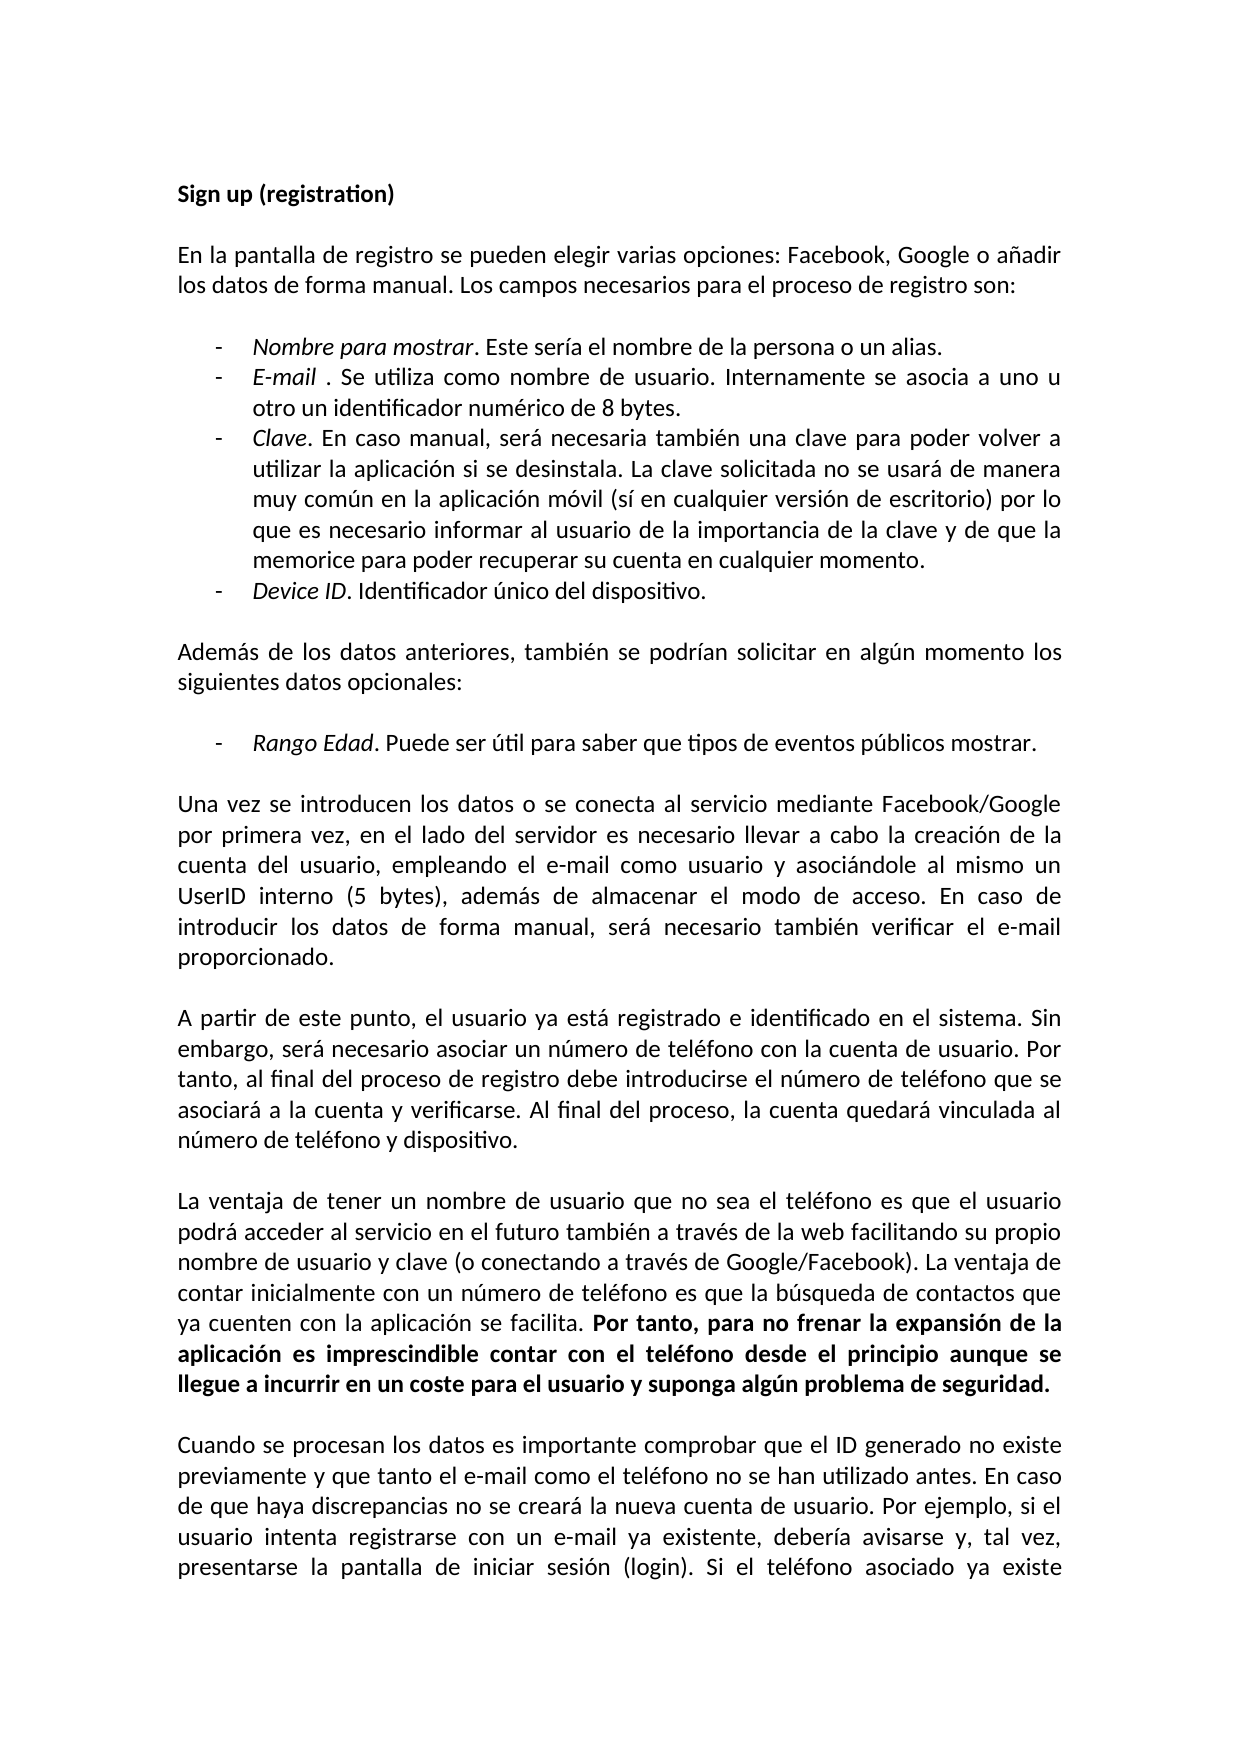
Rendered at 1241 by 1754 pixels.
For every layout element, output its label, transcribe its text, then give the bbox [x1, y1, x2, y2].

list Nombre para mostrar. Este sería el nombre de la persona o un alias. [215, 331, 1063, 361]
list E-mail . Se utiliza como nombre de usuario. Internamente se asocia a uno u otro un identificador numérico de 8 bytes. [215, 361, 1063, 422]
list Rango Edad. Puede ser útil para saber que tipos de eventos públicos mostrar. [215, 727, 1063, 758]
list Device ID. Identificador único del dispositivo. [215, 575, 1063, 605]
list Clave. En caso manual, será necesaria también una clave para poder volver a utilizar la aplicación si se desinstala. La clave solicitada no se usará de manera muy común en la aplicación móvil (sí en cualquier versión de escritorio) por lo que es necesario informar al usuario de la importancia de la clave y de que la memorice para poder recuperar su cuenta en cualquier momento. [215, 422, 1063, 575]
text Una vez se introducen los datos o se conecta al servicio mediante Facebook/Google por primera vez, en el lado del servidor es necesario llevar a cabo la creación de la cuenta del usuario, empleando el e-mail como usuario y asociándole al mismo un UserID interno (5 bytes), además de almacenar el modo de acceso. En caso de introducir los datos de forma manual, será necesario también verificar el e-mail proporcionado. [177, 788, 1063, 972]
text Además de los datos anteriores, también se podrían solicitar en algún momento los siguientes datos opcionales: [177, 636, 1063, 697]
text La ventaja de tener un nombre de usuario que no sea el teléfono es que el usuario podrá acceder al servicio en el futuro también a través de la web facilitando su propio nombre de usuario y clave (o conectando a través de Google/Facebook). La ventaja de contar inicialmente con un número de teléfono es que la búsqueda de contactos que ya cuenten con la aplicación se facilita. Por tanto, para no frenar la expansión de la aplicación es imprescindible contar con el teléfono desde el principio aunque se llegue a incurrir en un coste para el usuario y suponga algún problema de seguridad. [177, 1185, 1063, 1399]
text Sign up (registration) [177, 178, 1063, 209]
text A partir de este punto, el usuario ya está registrado e identificado en el sistema. Sin embargo, será necesario asociar un número de teléfono con la cuenta de usuario. Por tanto, al final del proceso de registro debe introducirse el número de teléfono que se asociará a la cuenta y verificarse. Al final del proceso, la cuenta quedará vinculada al número de teléfono y dispositivo. [177, 1002, 1063, 1155]
text En la pantalla de registro se pueden elegir varias opciones: Facebook, Google o añadir los datos de forma manual. Los campos necesarios para el proceso de registro son: [177, 239, 1063, 300]
